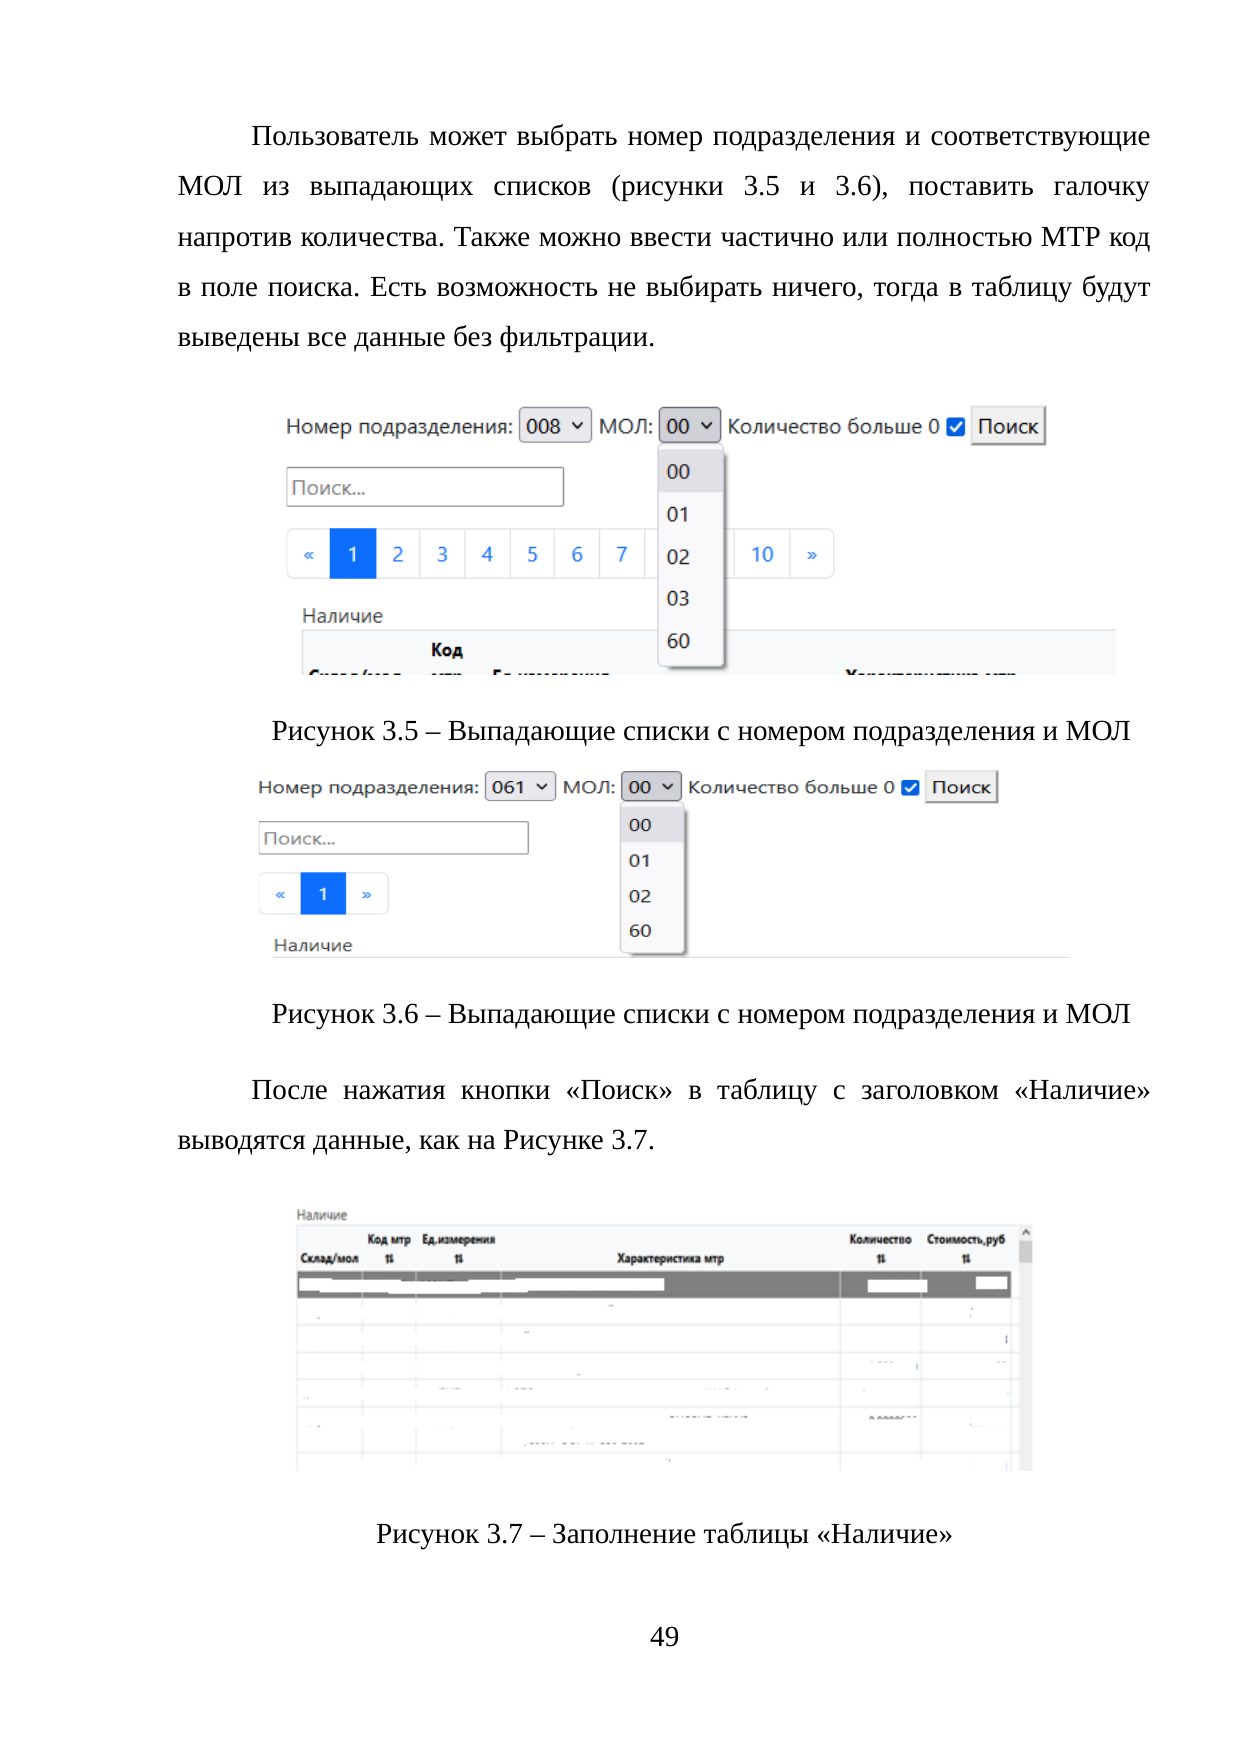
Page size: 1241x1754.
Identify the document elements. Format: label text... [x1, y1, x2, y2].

text Пользователь может выбрать номер подразделения и соответствующие МОЛ из выпадающих списков (рисунки 3.5 и 3.6), поставить галочку напротив количества. Также можно ввести частично или полностью МТР код в поле поиска. Есть возможность не выбирать ничего, тогда в таблицу будут выведены все данные без фильтрации. [177, 118, 1152, 353]
picture [287, 1197, 1042, 1490]
picture [286, 394, 1117, 675]
picture [258, 760, 1070, 958]
text Рисунок 3.7 – Заполнение таблицы «Наличие» [177, 1517, 1152, 1550]
text После нажатия кнопки «Поиск» в таблицу с заголовком «Наличие» выводятся данные, как на Рисунке 3.7. [177, 1072, 1152, 1156]
text Рисунок 3.6 – Выпадающие списки с номером подразделения и МОЛ [177, 997, 1152, 1030]
